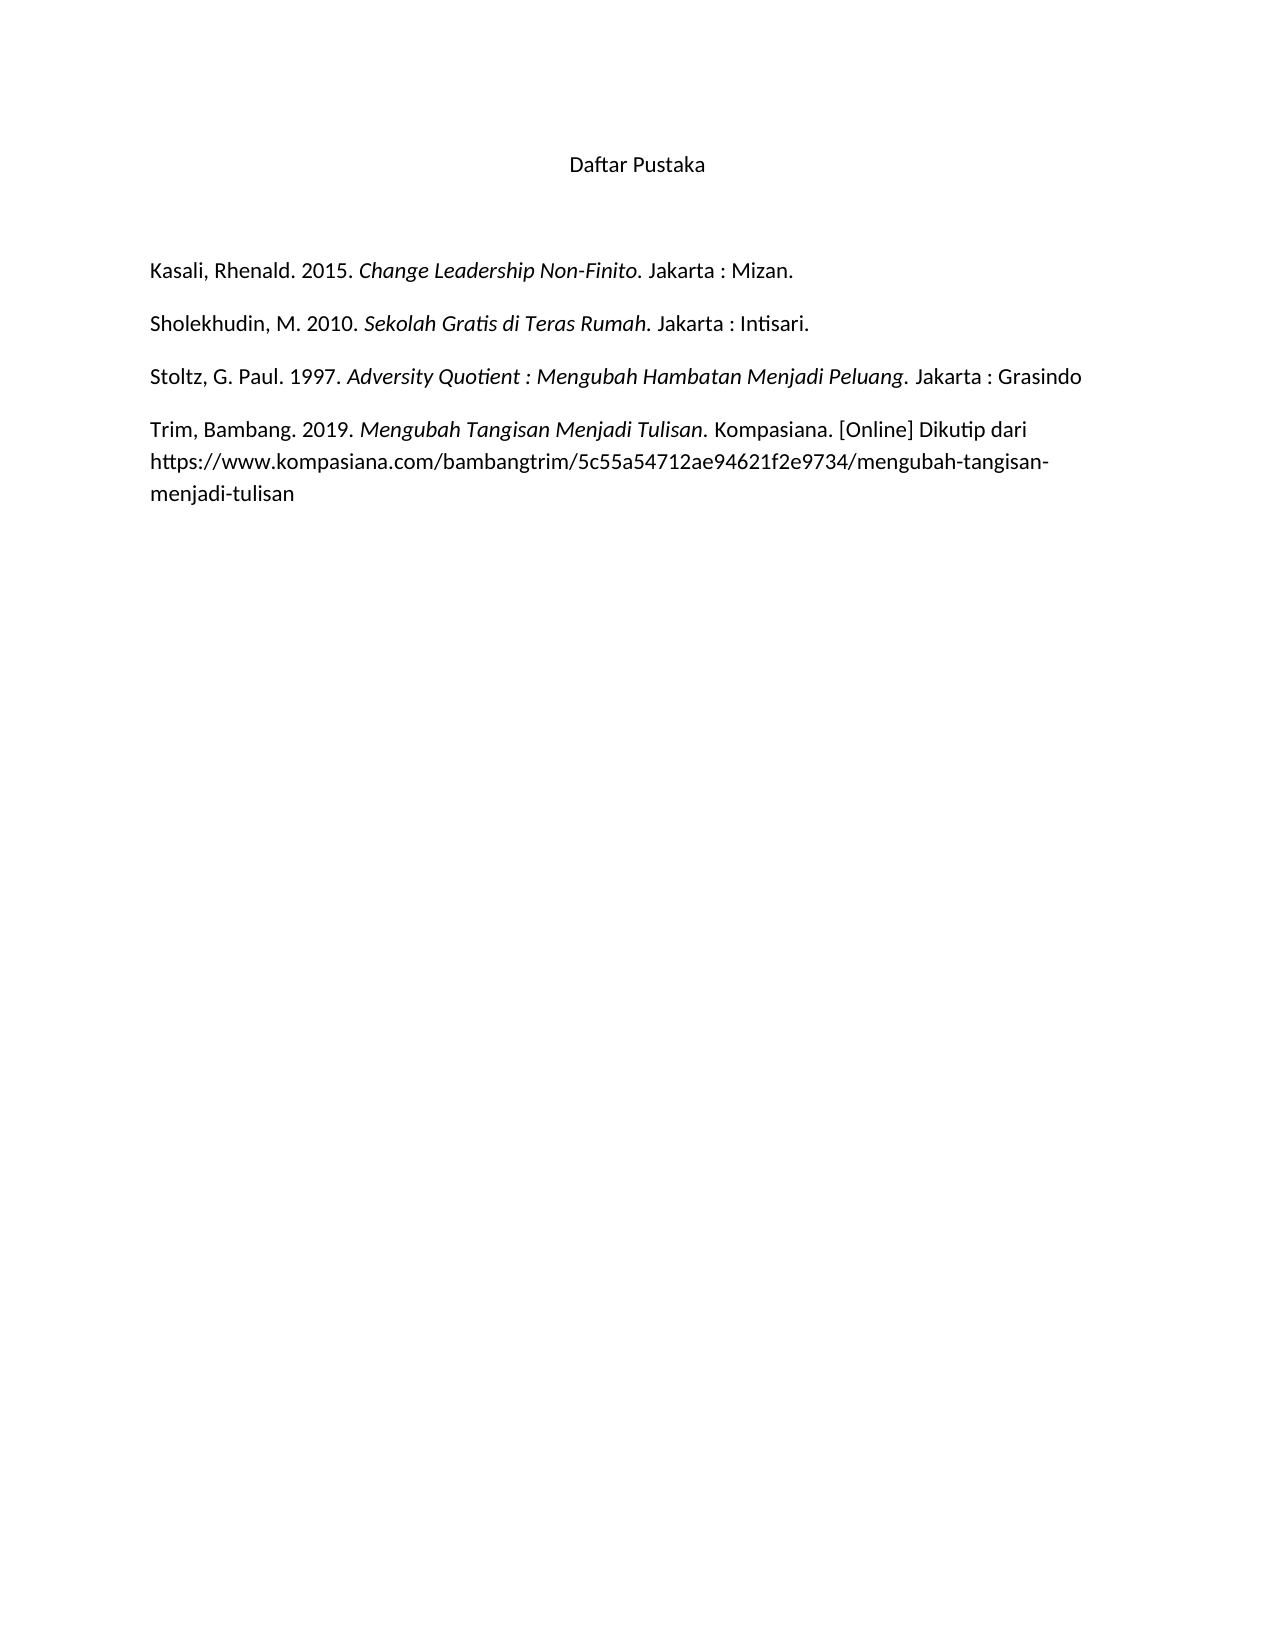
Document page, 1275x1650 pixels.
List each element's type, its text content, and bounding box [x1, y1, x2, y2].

text Daftar Pustaka [150, 150, 1125, 178]
text Trim, Bambang. 2019. Mengubah Tangisan Menjadi Tulisan. Kompasiana. [Online] Dikutip dari https://www.kompasiana.com/bambangtrim/5c55a54712ae94621f2e9734/mengubah-tangisan-menjadi-tulisan [150, 415, 1125, 507]
text Kasali, Rhenald. 2015. Change Leadership Non-Finito. Jakarta : Mizan. [150, 256, 1125, 284]
text Stoltz, G. Paul. 1997. Adversity Quotient : Mengubah Hambatan Menjadi Peluang. Jakarta : Grasindo [150, 362, 1125, 390]
text Sholekhudin, M. 2010. Sekolah Gratis di Teras Rumah. Jakarta : Intisari. [150, 309, 1125, 337]
